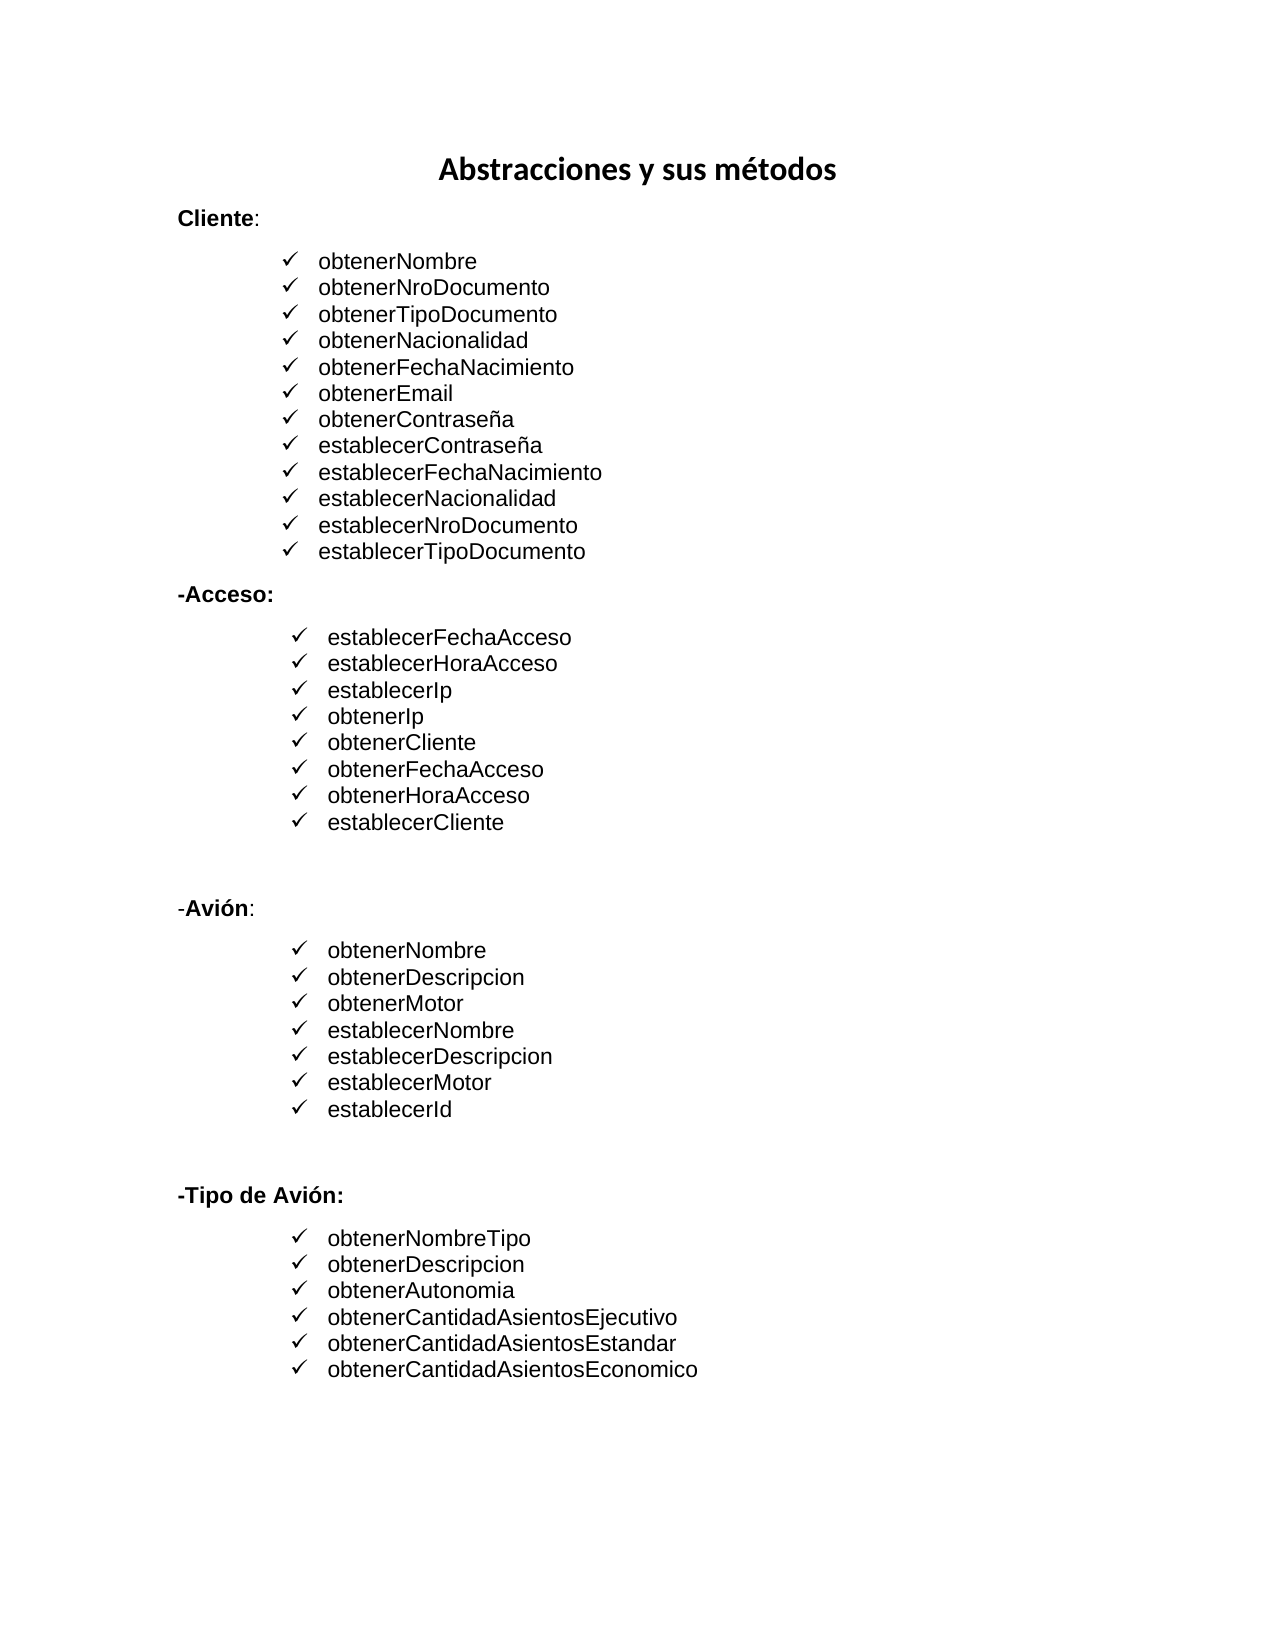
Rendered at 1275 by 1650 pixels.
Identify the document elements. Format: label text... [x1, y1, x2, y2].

list establecerFechaNacimiento [281, 459, 1098, 485]
list establecerFechaAcceso [290, 624, 1098, 650]
list obtenerCantidadAsientosEjecutivo [290, 1304, 1098, 1330]
list obtenerFechaNacimiento [281, 353, 1098, 380]
list obtenerMotor [290, 990, 1098, 1017]
list obtenerDescripcion [290, 964, 1098, 990]
list establecerCliente [290, 808, 1098, 835]
list obtenerNombre [281, 248, 1098, 274]
list establecerIp [290, 677, 1098, 703]
list obtenerNacionalidad [281, 327, 1098, 353]
text Cliente: [177, 205, 1098, 231]
list obtenerIp [290, 703, 1098, 729]
list obtenerDescripcion [290, 1251, 1098, 1277]
list obtenerNombre [290, 937, 1098, 964]
list obtenerTipoDocumento [281, 301, 1098, 327]
list establecerNacionalidad [281, 485, 1098, 512]
list obtenerContraseña [281, 406, 1098, 432]
list establecerNombre [290, 1017, 1098, 1043]
list obtenerEmail [281, 380, 1098, 406]
list obtenerAutonomia [290, 1277, 1098, 1304]
list obtenerNombreTipo [290, 1225, 1098, 1251]
list obtenerCantidadAsientosEconomico [290, 1356, 1098, 1383]
text -Avión: [177, 894, 1098, 921]
list establecerHoraAcceso [290, 650, 1098, 677]
list obtenerNroDocumento [281, 274, 1098, 301]
list establecerContraseña [281, 432, 1098, 459]
list establecerId [290, 1096, 1098, 1122]
text -Acceso: [177, 581, 1098, 607]
text -Tipo de Avión: [177, 1182, 1098, 1208]
list establecerMotor [290, 1069, 1098, 1096]
list establecerDescripcion [290, 1043, 1098, 1069]
list establecerNroDocumento [281, 512, 1098, 538]
list obtenerFechaAcceso [290, 756, 1098, 782]
text Abstracciones y sus métodos [177, 148, 1098, 188]
list obtenerCliente [290, 729, 1098, 756]
list establecerTipoDocumento [281, 538, 1098, 564]
list obtenerHoraAcceso [290, 782, 1098, 808]
list obtenerCantidadAsientosEstandar [290, 1330, 1098, 1356]
